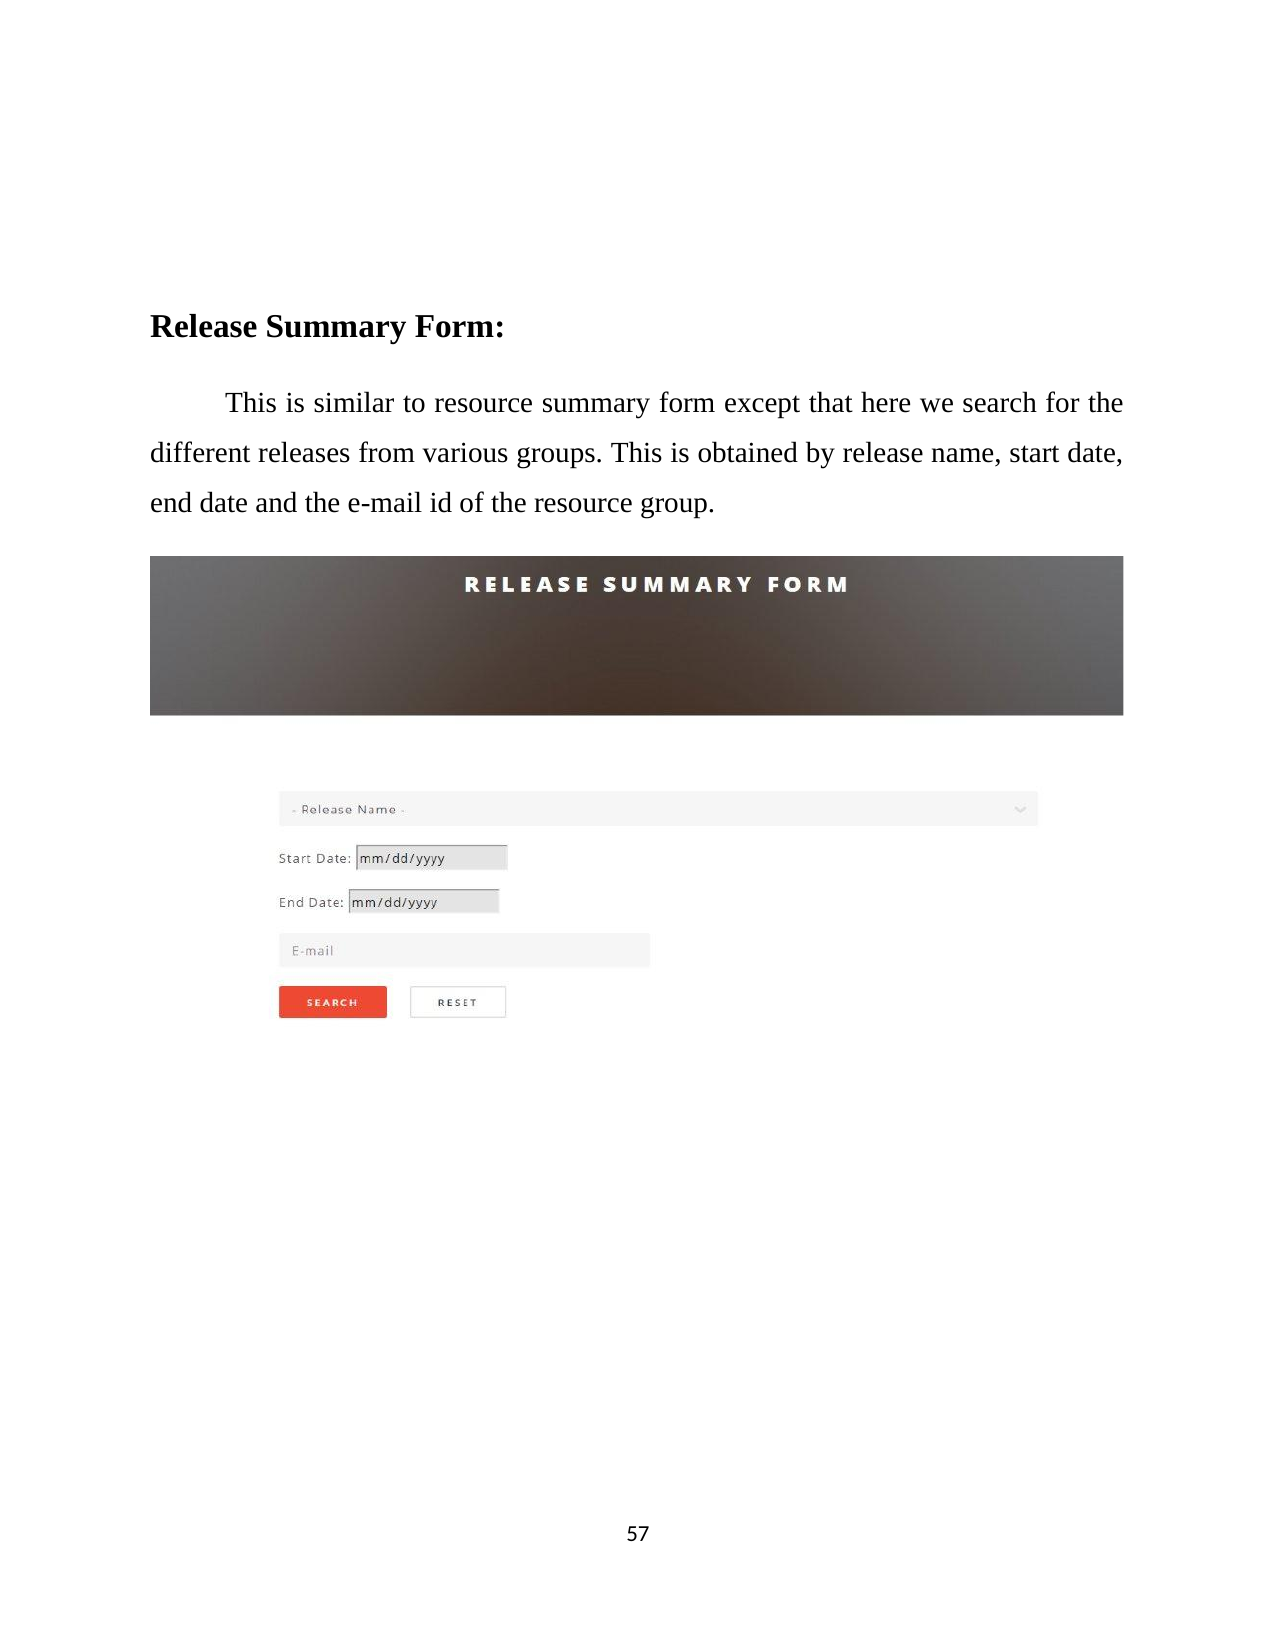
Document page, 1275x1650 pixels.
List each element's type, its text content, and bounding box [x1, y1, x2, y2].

text Release Summary Form: [150, 307, 1125, 345]
text This is similar to resource summary form except that here we search for the different releases from various groups. This is obtained by release name, start date, end date and the e-mail id of the resource group. [150, 385, 1125, 519]
picture [150, 556, 1124, 1035]
